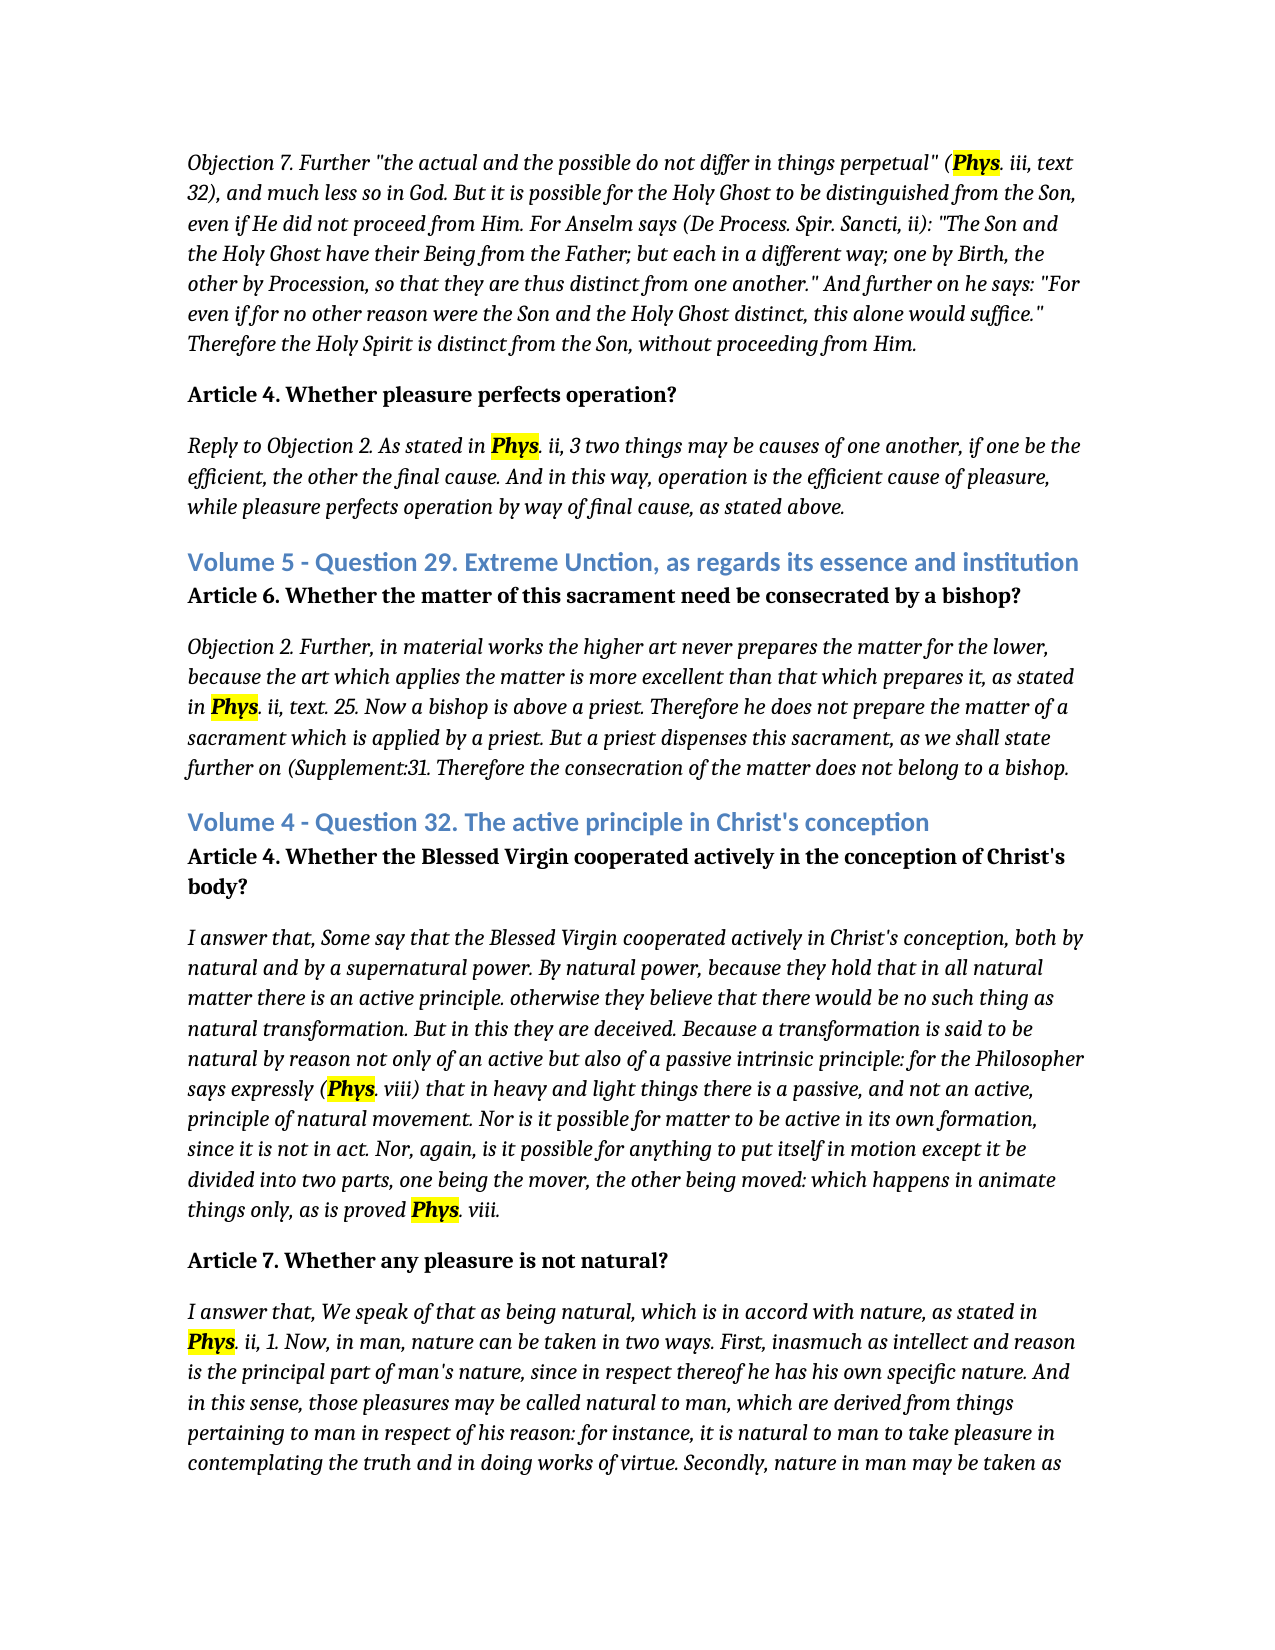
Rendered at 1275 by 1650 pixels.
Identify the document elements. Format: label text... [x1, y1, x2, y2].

text Article 4. Whether the Blessed Virgin cooperated actively in the conception of Christ's body? [187, 843, 1087, 900]
text I answer that, Some say that the Blessed Virgin cooperated actively in Christ's conception, both by natural and by a supernatural power. By natural power, because they hold that in all natural matter there is an active principle. otherwise they believe that there would be no such thing as natural transformation. But in this they are deceived. Because a transformation is said to be natural by reason not only of an active but also of a passive intrinsic principle: for the Philosopher says expressly (Phys. viii) that in heavy and light things there is a passive, and not an active, principle of natural movement. Nor is it possible for matter to be active in its own formation, since it is not in act. Nor, again, is it possible for anything to put itself in motion except it be divided into two parts, one being the mover, the other being moved: which happens in animate things only, as is proved Phys. viii. [187, 925, 1087, 1223]
text Objection 2. Further, in material works the higher art never prepares the matter for the lower, because the art which applies the matter is more excellent than that which prepares it, as stated in Phys. ii, text. 25. Now a bishop is above a priest. Therefore he does not prepare the matter of a sacrament which is applied by a priest. But a priest dispenses this sacrament, as we shall state further on (Supplement:31. Therefore the consecration of the matter does not belong to a bishop. [187, 634, 1087, 781]
text Article 7. Whether any pleasure is not natural? [187, 1248, 1087, 1274]
text Reply to Objection 2. As stated in Phys. ii, 3 two things may be causes of one another, if one be the efficient, the other the final cause. And in this way, operation is the efficient cause of pleasure, while pleasure perfects operation by way of final cause, as stated above. [187, 433, 1087, 520]
text Article 4. Whether pleasure perfects operation? [187, 382, 1087, 409]
subtitle Volume 5 - Question 29. Extreme Unction, as regards its essence and institution [187, 545, 1087, 578]
text Article 6. Whether the matter of this sacrament need be consecrated by a bishop? [187, 583, 1087, 609]
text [187, 1299, 1087, 1476]
subtitle Volume 4 - Question 32. The active principle in Christ's conception [187, 806, 1087, 839]
text Objection 7. Further "the actual and the possible do not differ in things perpetual" (Phys. iii, text 32), and much less so in God. But it is possible for the Holy Ghost to be distinguished from the Son, even if He did not proceed from Him. For Anselm says (De Process. Spir. Sancti, ii): "The Son and the Holy Ghost have their Being from the Father; but each in a different way; one by Birth, the other by Procession, so that they are thus distinct from one another." And further on he says: "For even if for no other reason were the Son and the Holy Ghost distinct, this alone would suffice." Therefore the Holy Spirit is distinct from the Son, without proceeding from Him. [187, 150, 1087, 358]
